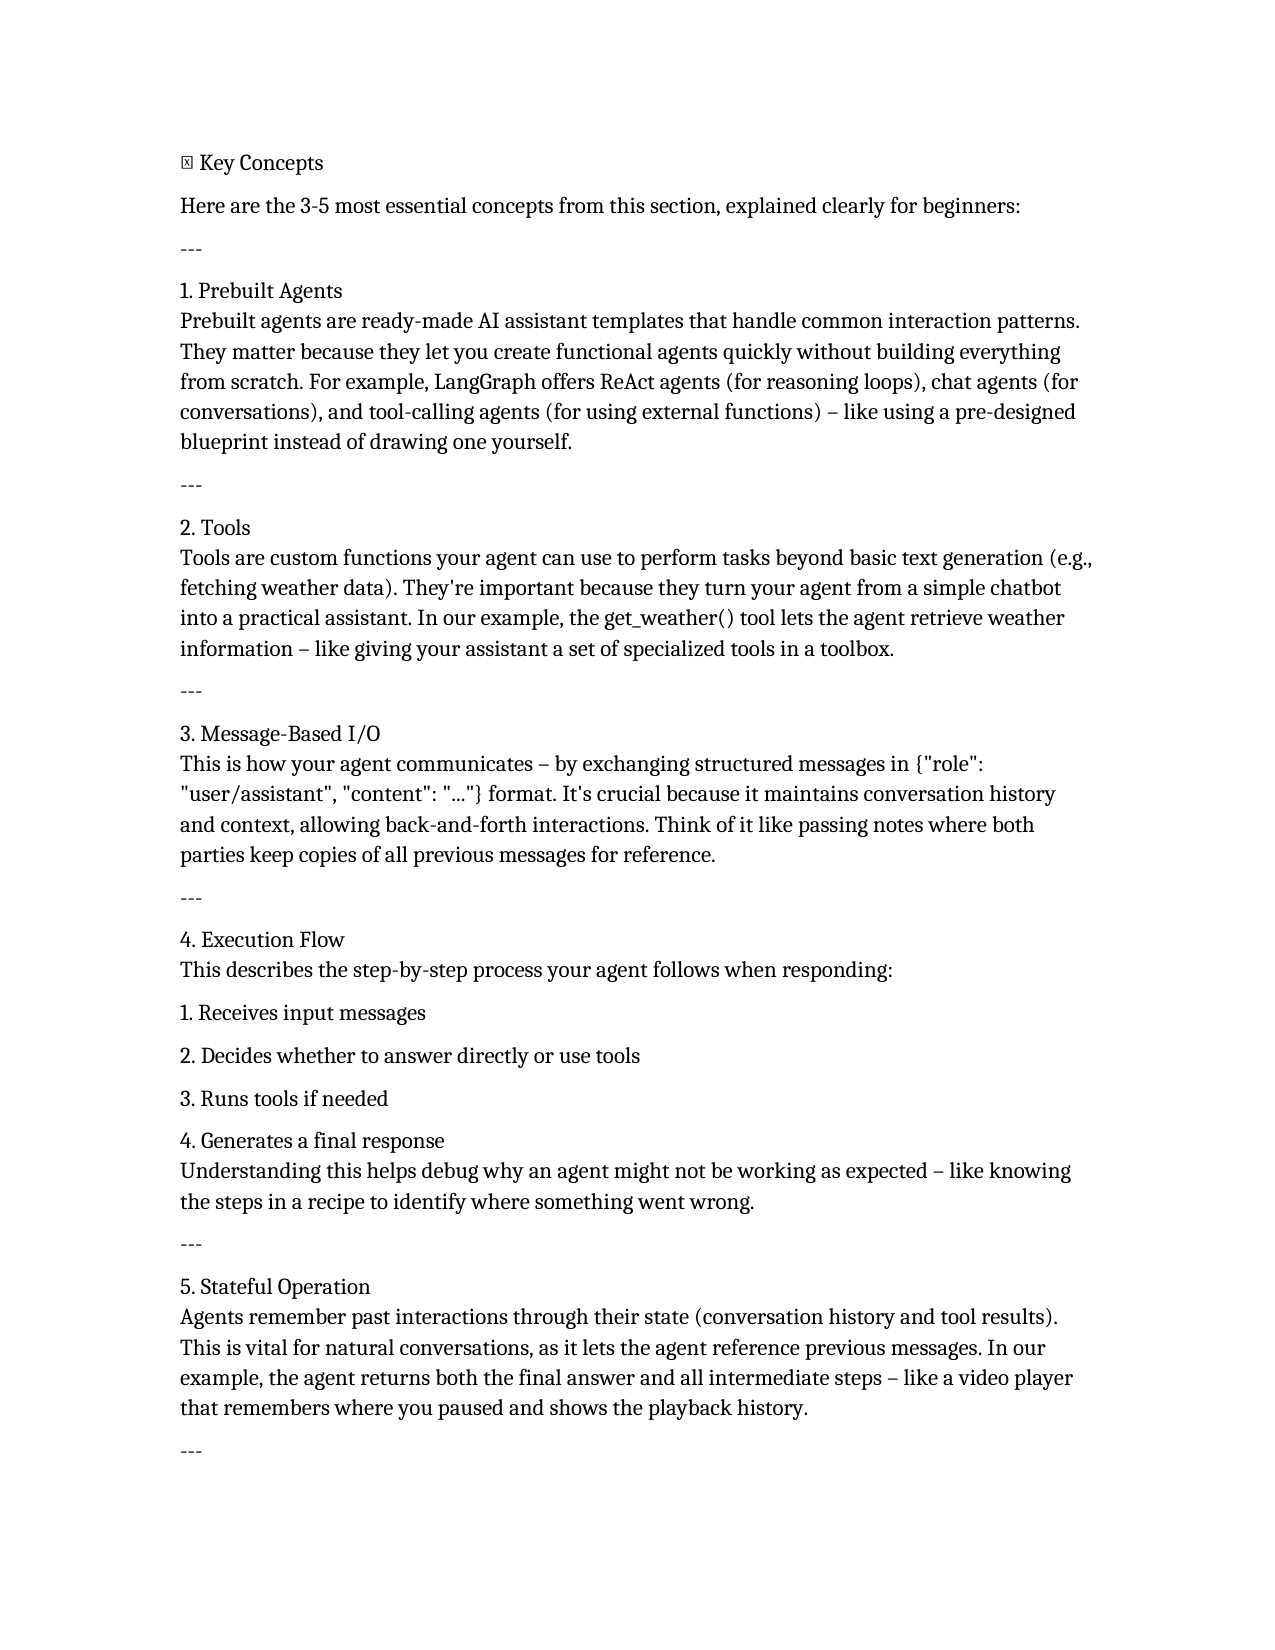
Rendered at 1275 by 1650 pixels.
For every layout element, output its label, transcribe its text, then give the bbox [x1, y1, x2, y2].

text --- [180, 1231, 1095, 1258]
text 2. Decides whether to answer directly or use tools [180, 1043, 1095, 1069]
text 1. Prebuilt Agents Prebuilt agents are ready-made AI assistant templates that handle common interaction patterns. They matter because they let you create functional agents quickly without building everything from scratch. For example, LangGraph offers ReAct agents (for reasoning loops), chat agents (for conversations), and tool-calling agents (for using external functions) – like using a pre-designed blueprint instead of drawing one yourself. [180, 278, 1095, 456]
text 4. Generates a final response Understanding this helps debug why an agent might not be working as expected – like knowing the steps in a recipe to identify where something went wrong. [180, 1128, 1095, 1215]
text --- [180, 884, 1095, 911]
text 4. Execution Flow This describes the step-by-step process your agent follows when responding: [180, 927, 1095, 984]
text 5. Stateful Operation Agents remember past interactions through their state (conversation history and tool results). This is vital for natural conversations, as it lets the agent reference previous messages. In our example, the agent returns both the final answer and all intermediate steps – like a video player that remembers where you paused and shows the playback history. [180, 1274, 1095, 1421]
text --- [180, 472, 1095, 498]
text 2. Tools Tools are custom functions your agent can use to perform tasks beyond basic text generation (e.g., fetching weather data). They're important because they turn your agent from a simple chatbot into a practical assistant. In our example, the get_weather() tool lets the agent retrieve weather information – like giving your assistant a set of specialized tools in a toolbox. [180, 514, 1095, 662]
text 3. Message-Based I/O This is how your agent communicates – by exchanging structured messages in {"role": "user/assistant", "content": "..."} format. It's crucial because it maintains conversation history and context, allowing back-and-forth interactions. Think of it like passing notes where both parties keep copies of all previous messages for reference. [180, 721, 1095, 868]
text --- [180, 235, 1095, 262]
text 🔑 Key Concepts [180, 150, 1095, 176]
text 1. Receives input messages [180, 1000, 1095, 1026]
text --- [180, 1437, 1095, 1464]
text 3. Runs tools if needed [180, 1085, 1095, 1112]
text Here are the 3-5 most essential concepts from this section, explained clearly for beginners: [180, 193, 1095, 219]
text --- [180, 678, 1095, 704]
